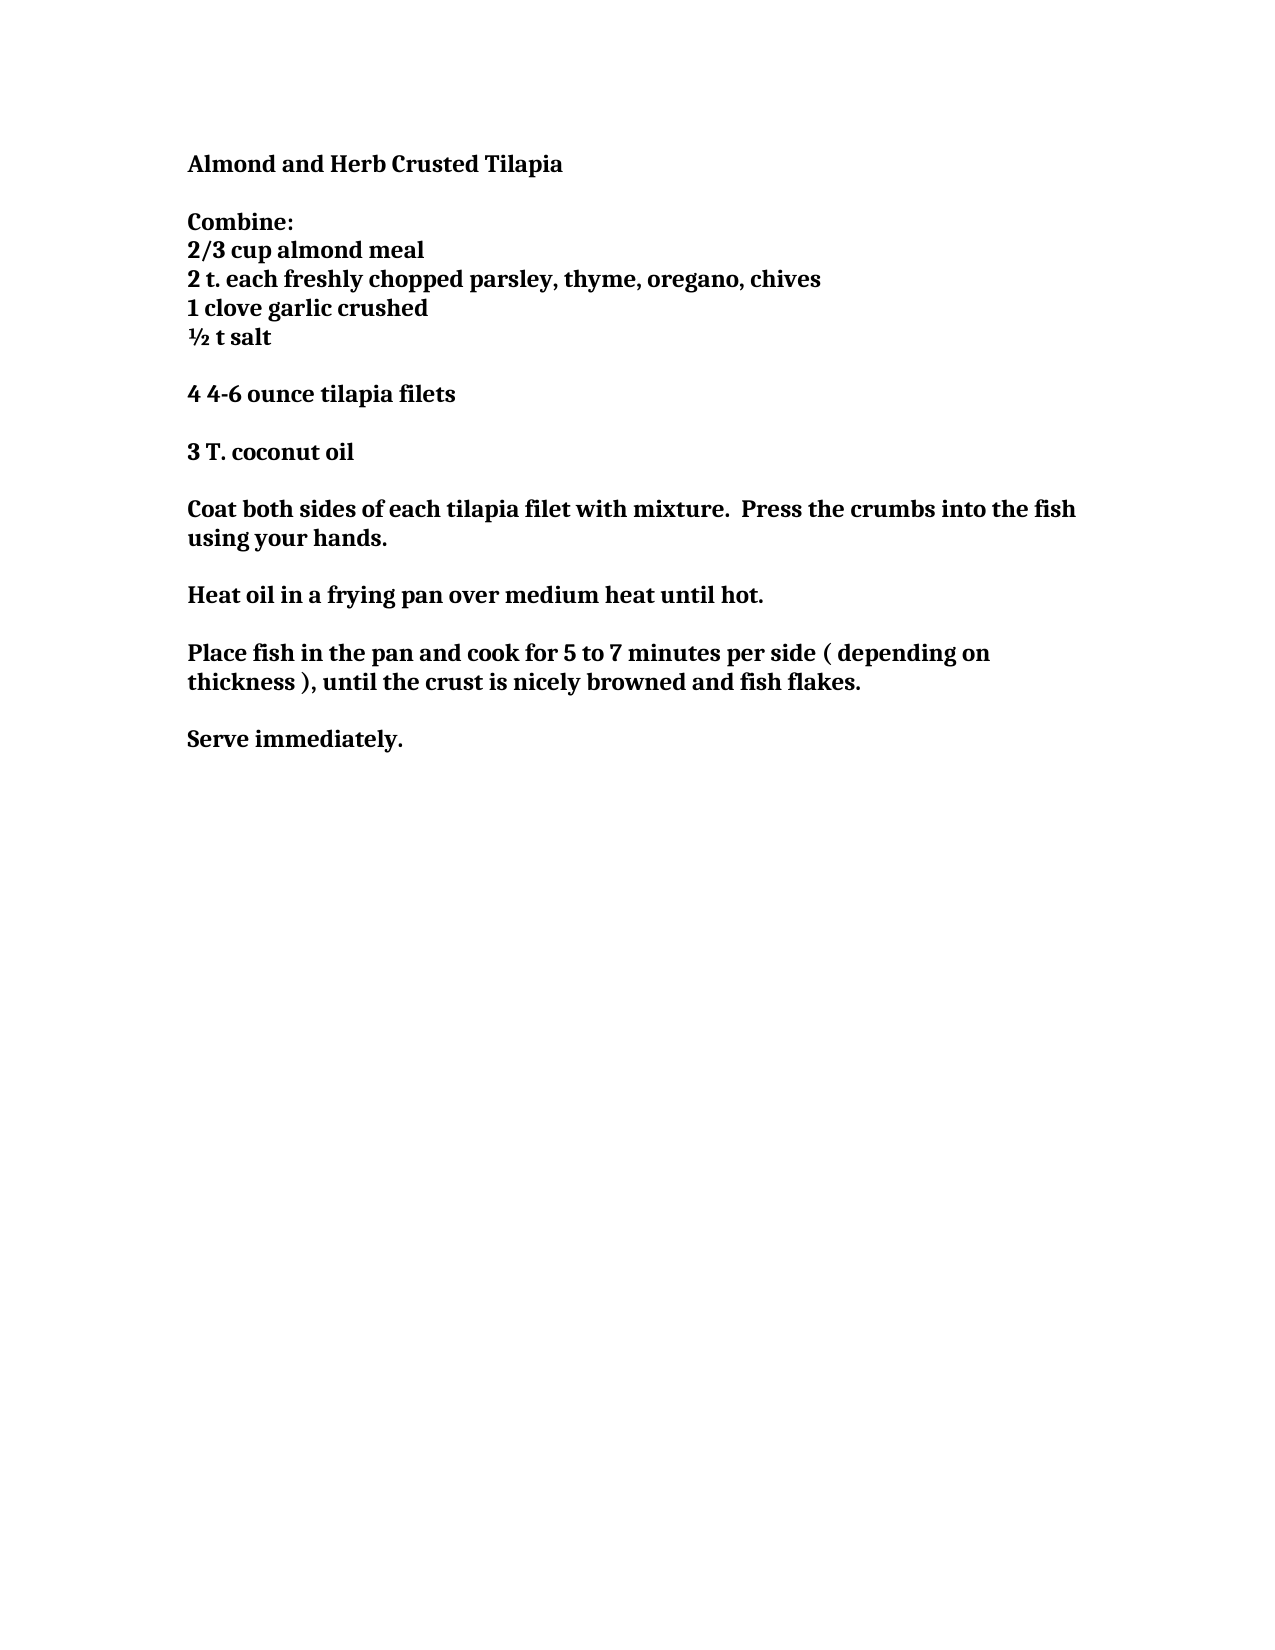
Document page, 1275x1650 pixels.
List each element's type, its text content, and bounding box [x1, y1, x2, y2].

text 1 clove garlic crushed [187, 294, 1087, 322]
text 2 t. each freshly chopped parsley, thyme, oregano, chives [187, 265, 1087, 294]
text ½ t salt [187, 322, 1087, 351]
text Serve immediately. [187, 725, 1087, 754]
text 2/3 cup almond meal [187, 236, 1087, 265]
text Place fish in the pan and cook for 5 to 7 minutes per side ( depending on thickness ), until the crust is nicely browned and fish flakes. [187, 639, 1087, 696]
text Coat both sides of each tilapia filet with mixture. Press the crumbs into the fish using your hands. [187, 495, 1087, 552]
text 4 4-6 ounce tilapia filets [187, 380, 1087, 409]
text 3 T. coconut oil [187, 437, 1087, 466]
text Almond and Herb Crusted Tilapia [187, 150, 1087, 179]
text Combine: [187, 207, 1087, 236]
text Heat oil in a frying pan over medium heat until hot. [187, 581, 1087, 610]
